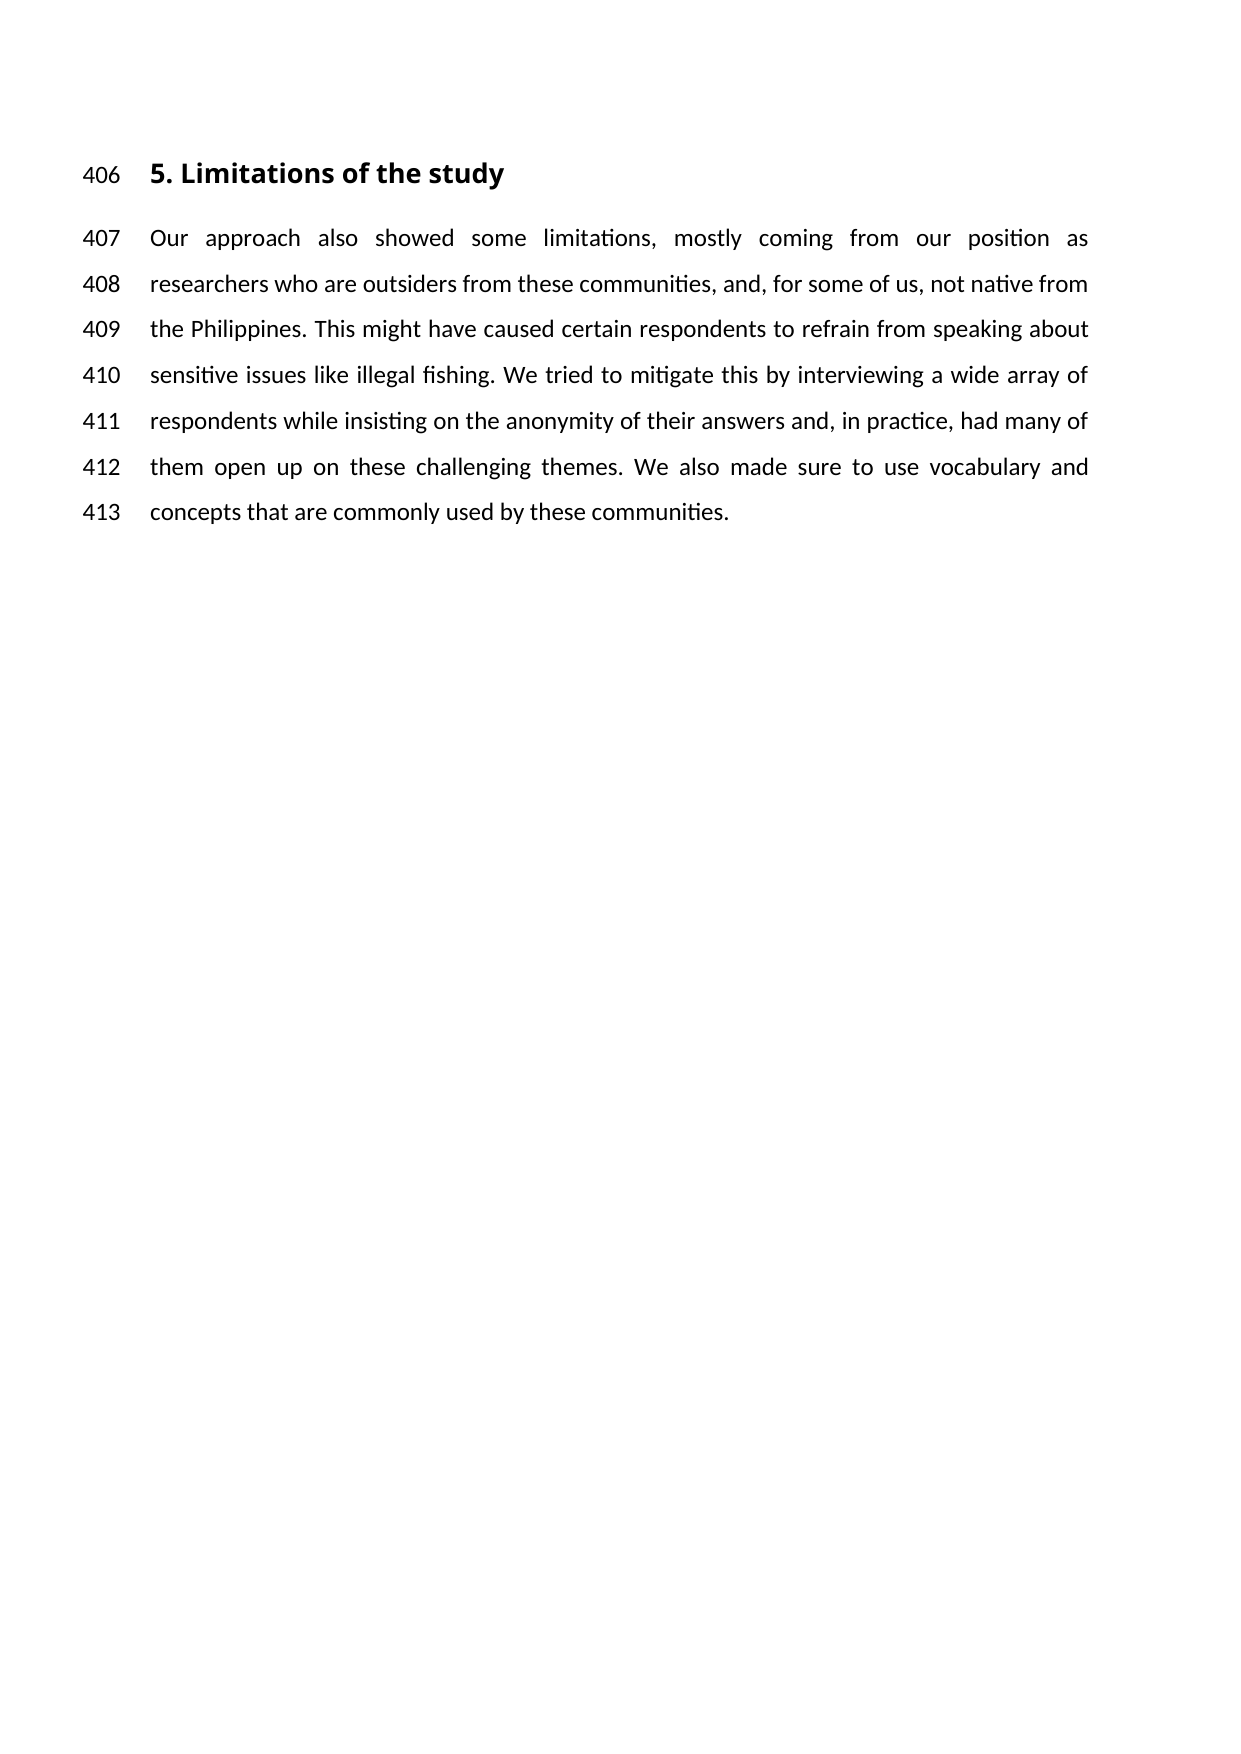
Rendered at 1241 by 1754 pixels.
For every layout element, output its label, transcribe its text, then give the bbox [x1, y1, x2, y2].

text Our approach also showed some limitations, mostly coming from our position as researchers who are outsiders from these communities, and, for some of us, not native from the Philippines. This might have caused certain respondents to refrain from speaking about sensitive issues like illegal fishing. We tried to mitigate this by interviewing a wide array of respondents while insisting on the anonymity of their answers and, in practice, had many of them open up on these challenging themes. We also made sure to use vocabulary and concepts that are commonly used by these communities. [150, 222, 1090, 527]
subtitle 5. Limitations of the study [150, 154, 1090, 191]
